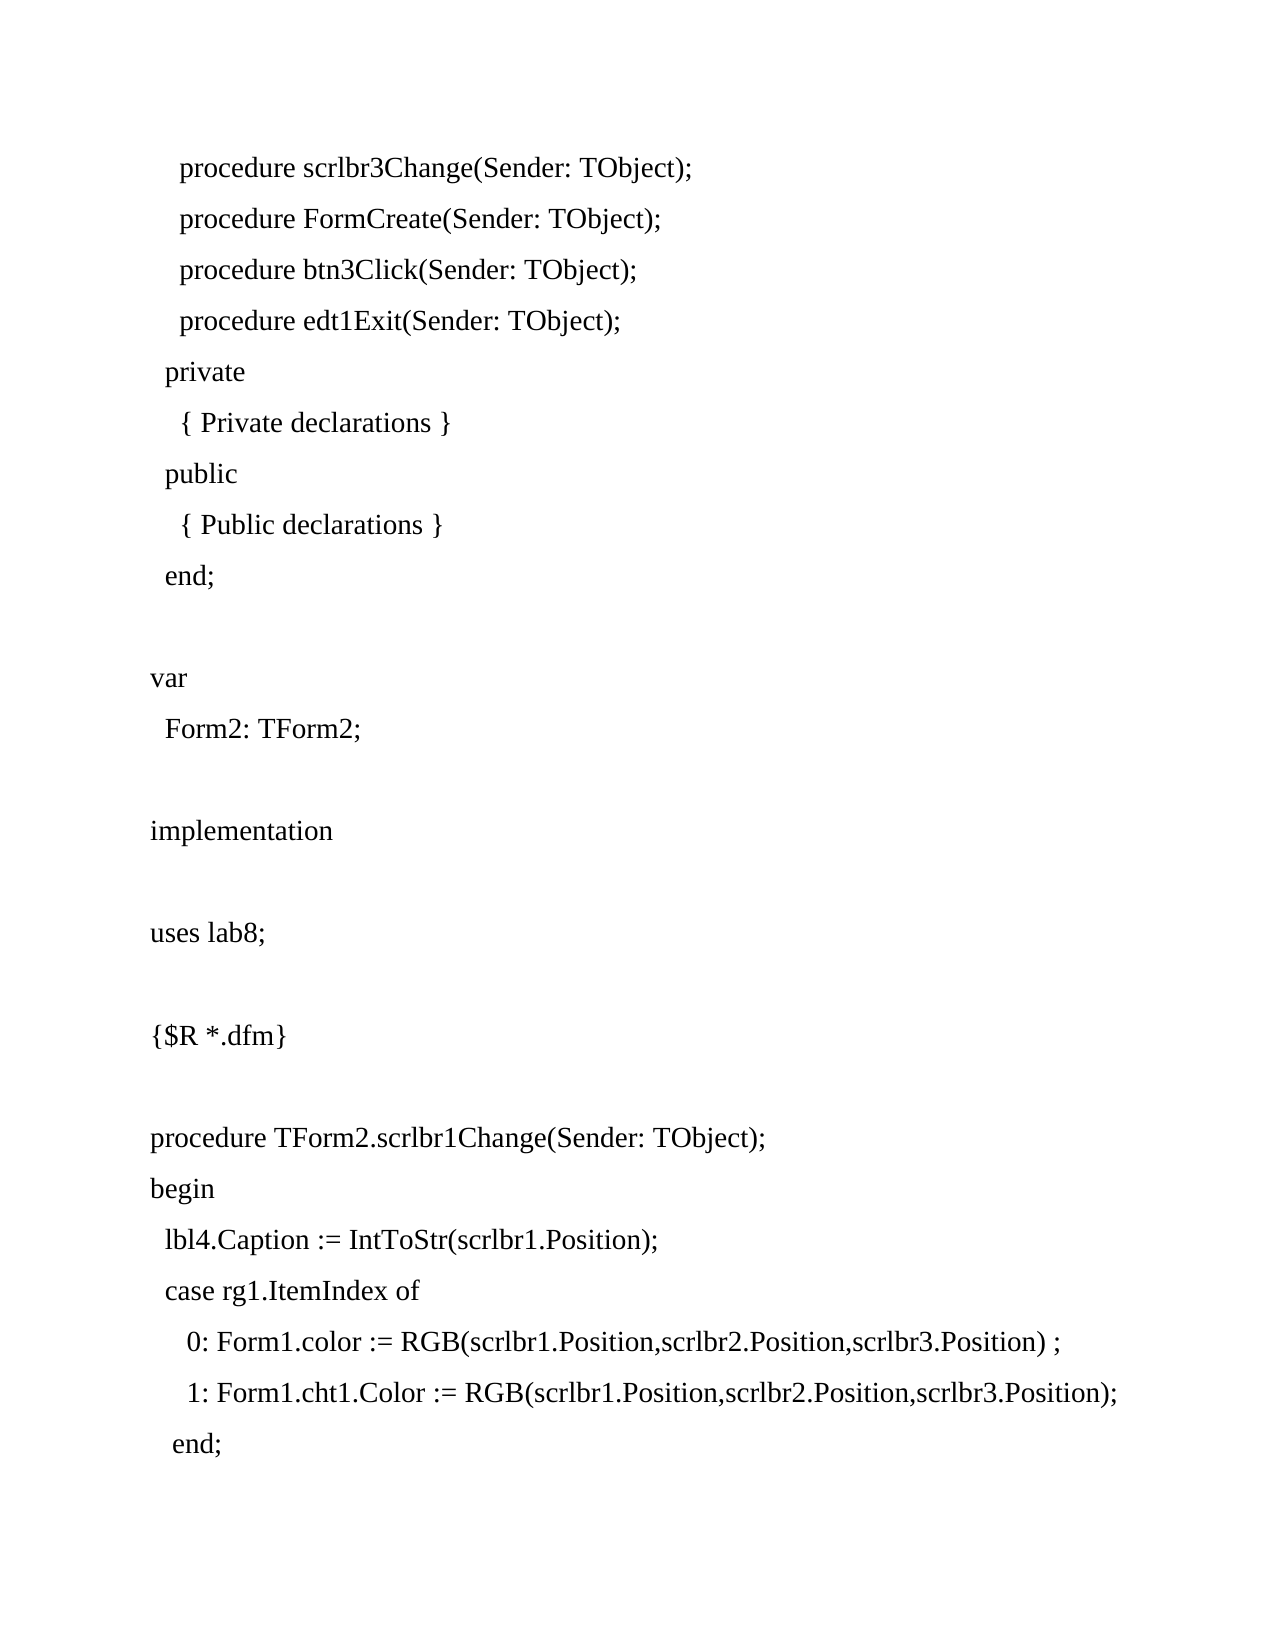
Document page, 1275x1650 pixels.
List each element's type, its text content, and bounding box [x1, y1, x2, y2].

text { Public declarations } [150, 507, 1125, 541]
text lbl4.Caption := IntToStr(scrlbr1.Position); [150, 1222, 1125, 1255]
text procedure FormCreate(Sender: TObject); [150, 201, 1125, 234]
text {$R *.dfm} [150, 1018, 1125, 1051]
text procedure edt1Exit(Sender: TObject); [150, 303, 1125, 337]
text uses lab8; [150, 916, 1125, 949]
text procedure TForm2.scrlbr1Change(Sender: TObject); [150, 1120, 1125, 1153]
text end; [150, 558, 1125, 592]
text procedure scrlbr3Change(Sender: TObject); [150, 150, 1125, 183]
text begin [150, 1171, 1125, 1204]
text implementation [150, 813, 1125, 847]
text case rg1.ItemIndex of [150, 1273, 1125, 1306]
text { Private declarations } [150, 405, 1125, 439]
text private [150, 354, 1125, 388]
text 1: Form1.cht1.Color := RGB(scrlbr1.Position,scrlbr2.Position,scrlbr3.Position); [150, 1375, 1125, 1408]
text procedure btn3Click(Sender: TObject); [150, 252, 1125, 286]
text public [150, 456, 1125, 490]
text Form2: TForm2; [150, 711, 1125, 745]
text end; [150, 1426, 1125, 1459]
text var [150, 660, 1125, 694]
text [150, 1324, 1125, 1357]
